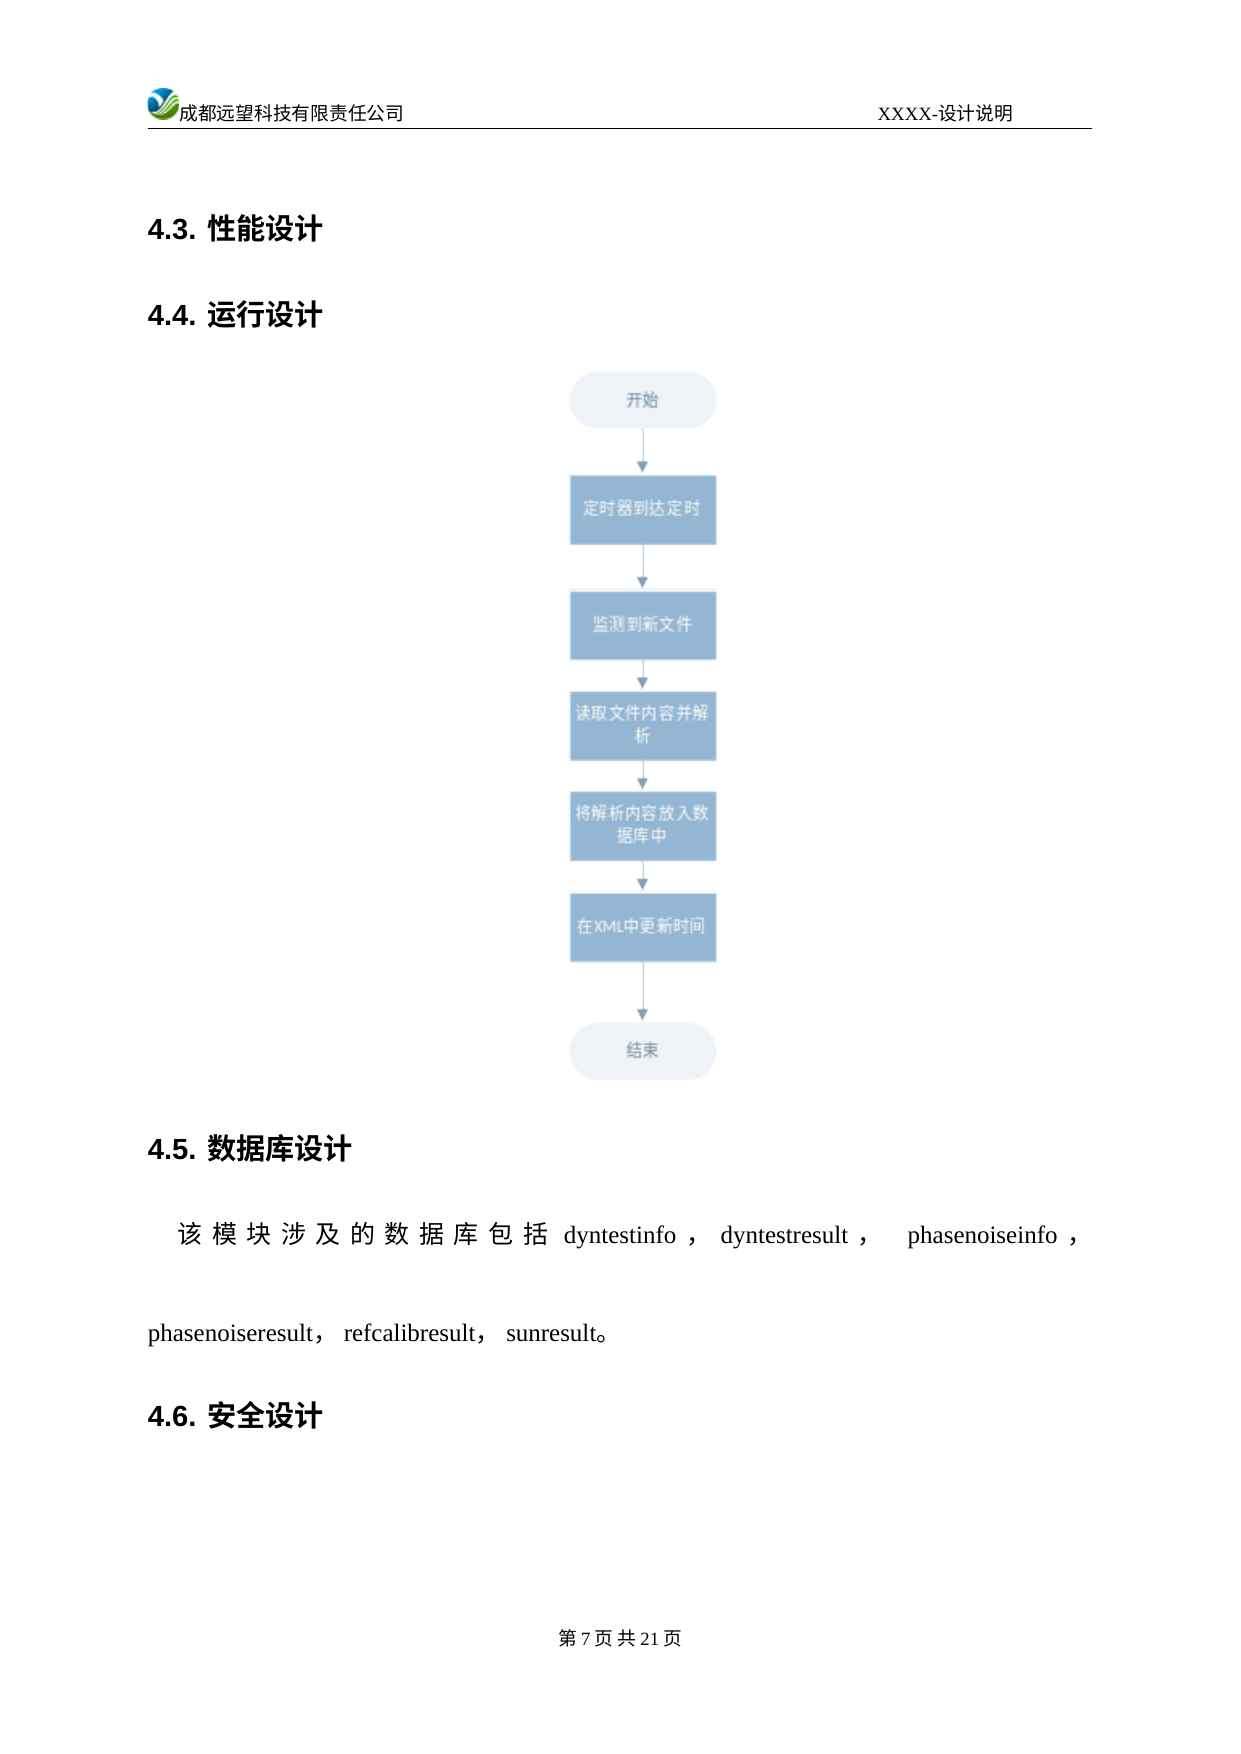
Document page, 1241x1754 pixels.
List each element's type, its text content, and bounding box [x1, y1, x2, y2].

subtitle 运行设计 [148, 281, 1092, 346]
text 该模块涉及的数据库包括dyntestinfo，dyntestresult， phasenoiseinfo， phasenoiseresult， refcalibresult， sunresult。 [148, 1200, 1092, 1363]
subtitle 安全设计 [148, 1381, 1092, 1446]
subtitle 数据库设计 [148, 1114, 1092, 1179]
picture [147, 88, 179, 120]
subtitle 性能设计 [148, 194, 1092, 259]
